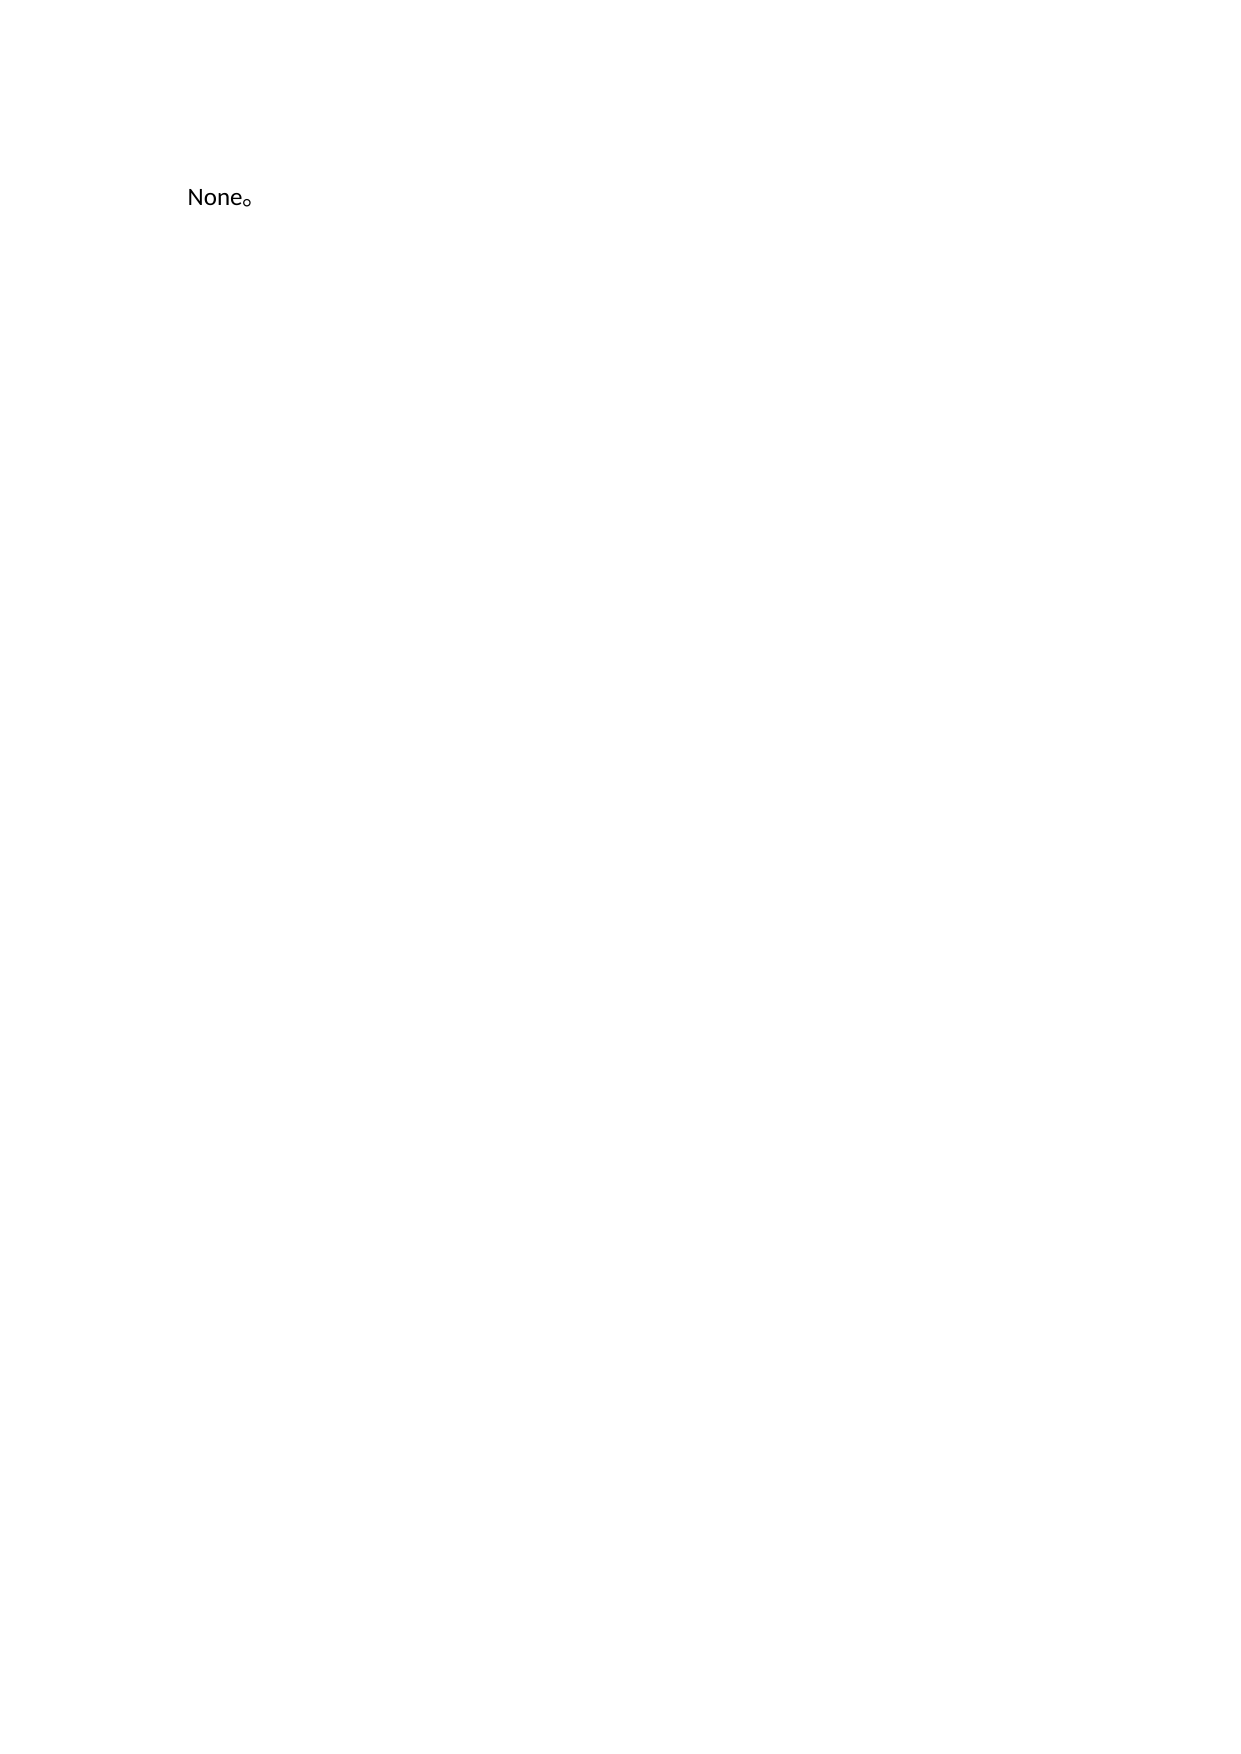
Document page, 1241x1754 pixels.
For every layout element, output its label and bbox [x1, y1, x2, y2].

text [187, 162, 1053, 227]
